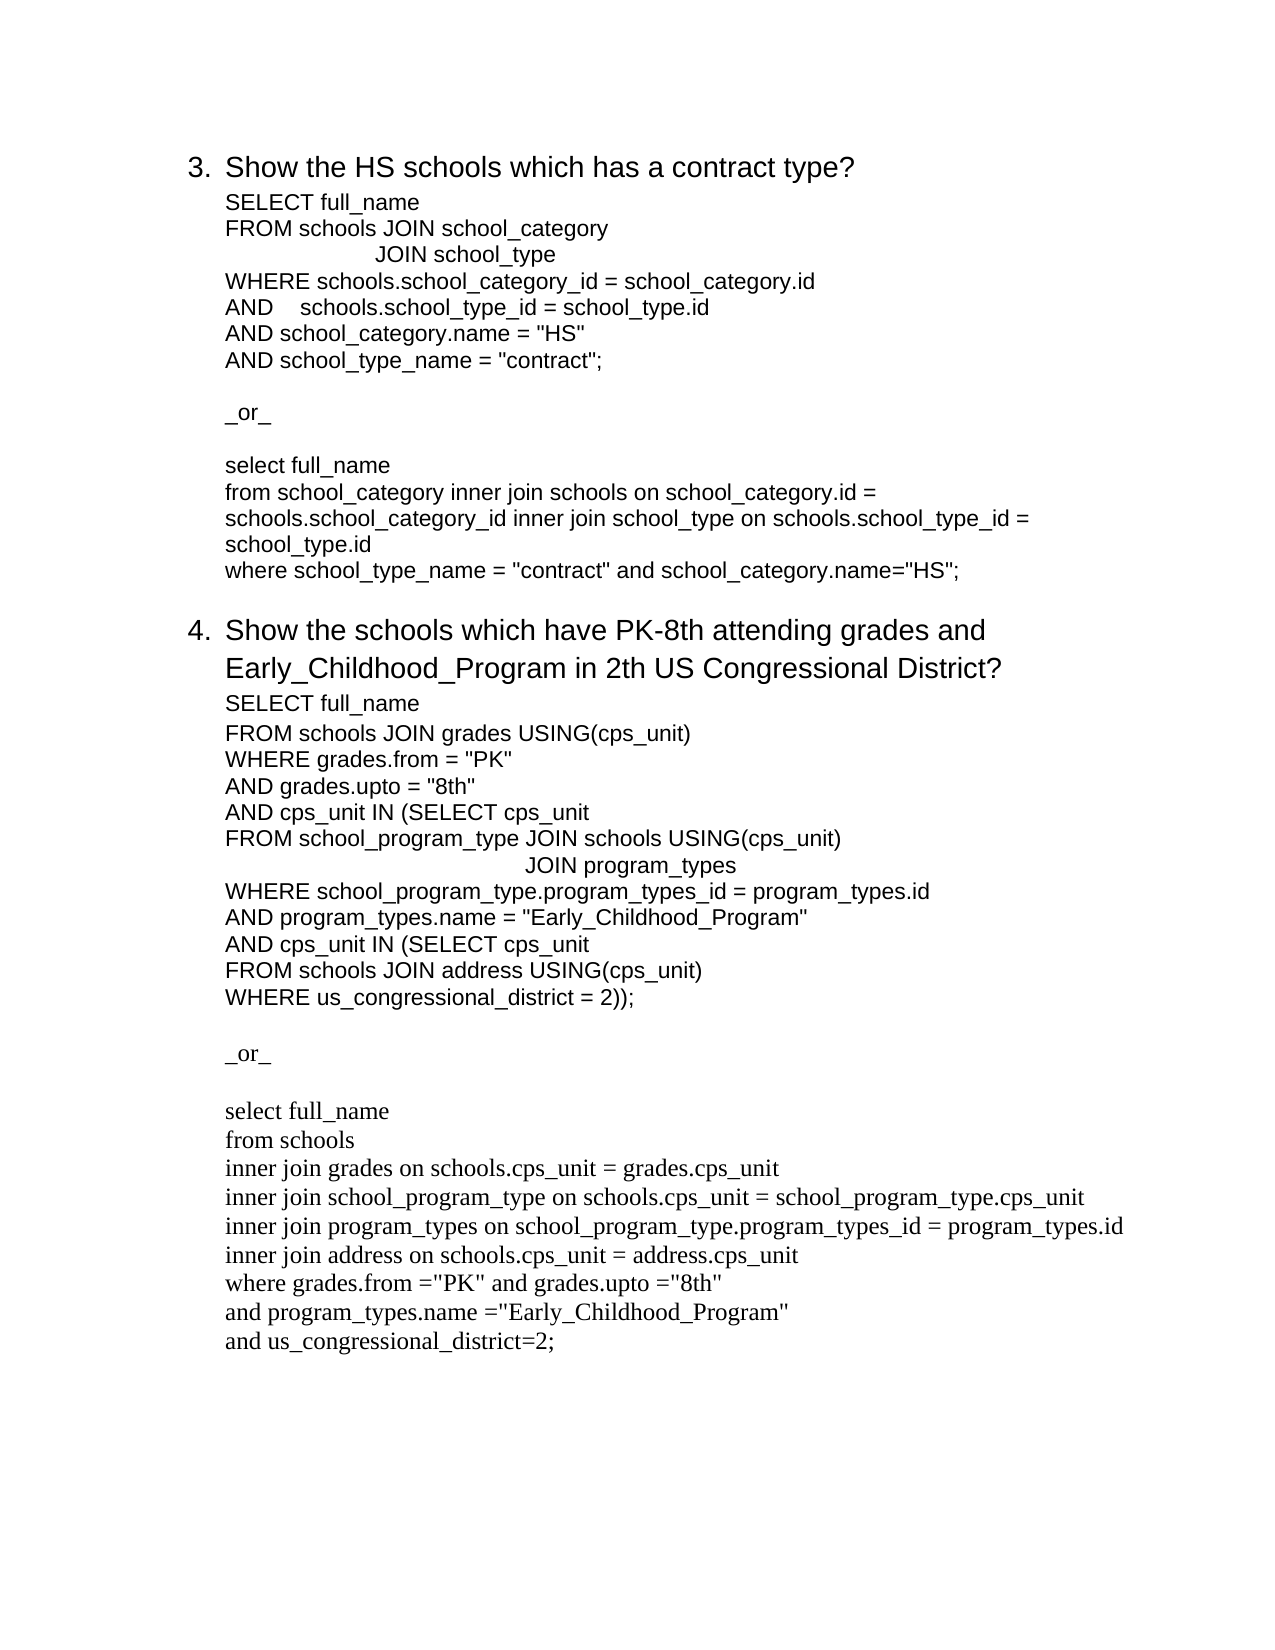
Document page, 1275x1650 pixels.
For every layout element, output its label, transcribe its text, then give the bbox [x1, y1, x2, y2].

text from school_category inner join schools on school_category.id = schools.school_category_id inner join school_type on schools.school_type_id = school_type.id [225, 478, 1125, 557]
text AND cps_unit IN (SELECT cps_unit [150, 931, 1125, 957]
text WHERE school_program_type.program_types_id = program_types.id [150, 878, 1125, 904]
text where school_type_name = "contract" and school_category.name="HS"; [150, 557, 1125, 584]
list Show the HS schools which has a contract type? [187, 150, 1125, 183]
text AND schools.school_type_id = school_type.id [150, 294, 1125, 320]
text AND grades.upto = "8th" [150, 773, 1125, 799]
text JOIN program_types [150, 852, 1125, 878]
text inner join program_types on school_program_type.program_types_id = program_types.id [150, 1211, 1125, 1240]
text FROM schools JOIN school_category [150, 215, 1125, 241]
text AND school_type_name = "contract"; [150, 347, 1125, 373]
list Show the schools which have PK-8th attending grades and Early_Childhood_Program in 2th US Congressional District? [187, 613, 1125, 685]
text SELECT full_name [150, 188, 1125, 215]
text WHERE us_congressional_district = 2)); [150, 983, 1125, 1010]
text inner join school_program_type on schools.cps_unit = school_program_type.cps_unit [150, 1182, 1125, 1211]
text and program_types.name ="Early_Childhood_Program" [150, 1297, 1125, 1326]
text from schools [150, 1125, 1125, 1153]
text select full_name [150, 1096, 1125, 1125]
text _or_ [150, 399, 1125, 426]
text AND school_category.name = "HS" [150, 320, 1125, 347]
text JOIN school_type [150, 241, 1125, 268]
text SELECT full_name [225, 690, 1125, 716]
text select full_name [150, 452, 1125, 478]
text FROM schools JOIN grades USING(cps_unit) [150, 720, 1125, 746]
text where grades.from ="PK" and grades.upto ="8th" [150, 1268, 1125, 1297]
text _or_ [150, 1038, 1125, 1067]
text AND program_types.name = "Early_Childhood_Program" [150, 904, 1125, 931]
text WHERE grades.from = "PK" [150, 746, 1125, 773]
text AND cps_unit IN (SELECT cps_unit [150, 799, 1125, 825]
text inner join grades on schools.cps_unit = grades.cps_unit [150, 1153, 1125, 1182]
text FROM school_program_type JOIN schools USING(cps_unit) [150, 825, 1125, 852]
text WHERE schools.school_category_id = school_category.id [150, 268, 1125, 294]
text FROM schools JOIN address USING(cps_unit) [150, 957, 1125, 983]
text and us_congressional_district=2; [150, 1326, 1125, 1355]
text inner join address on schools.cps_unit = address.cps_unit [150, 1240, 1125, 1268]
